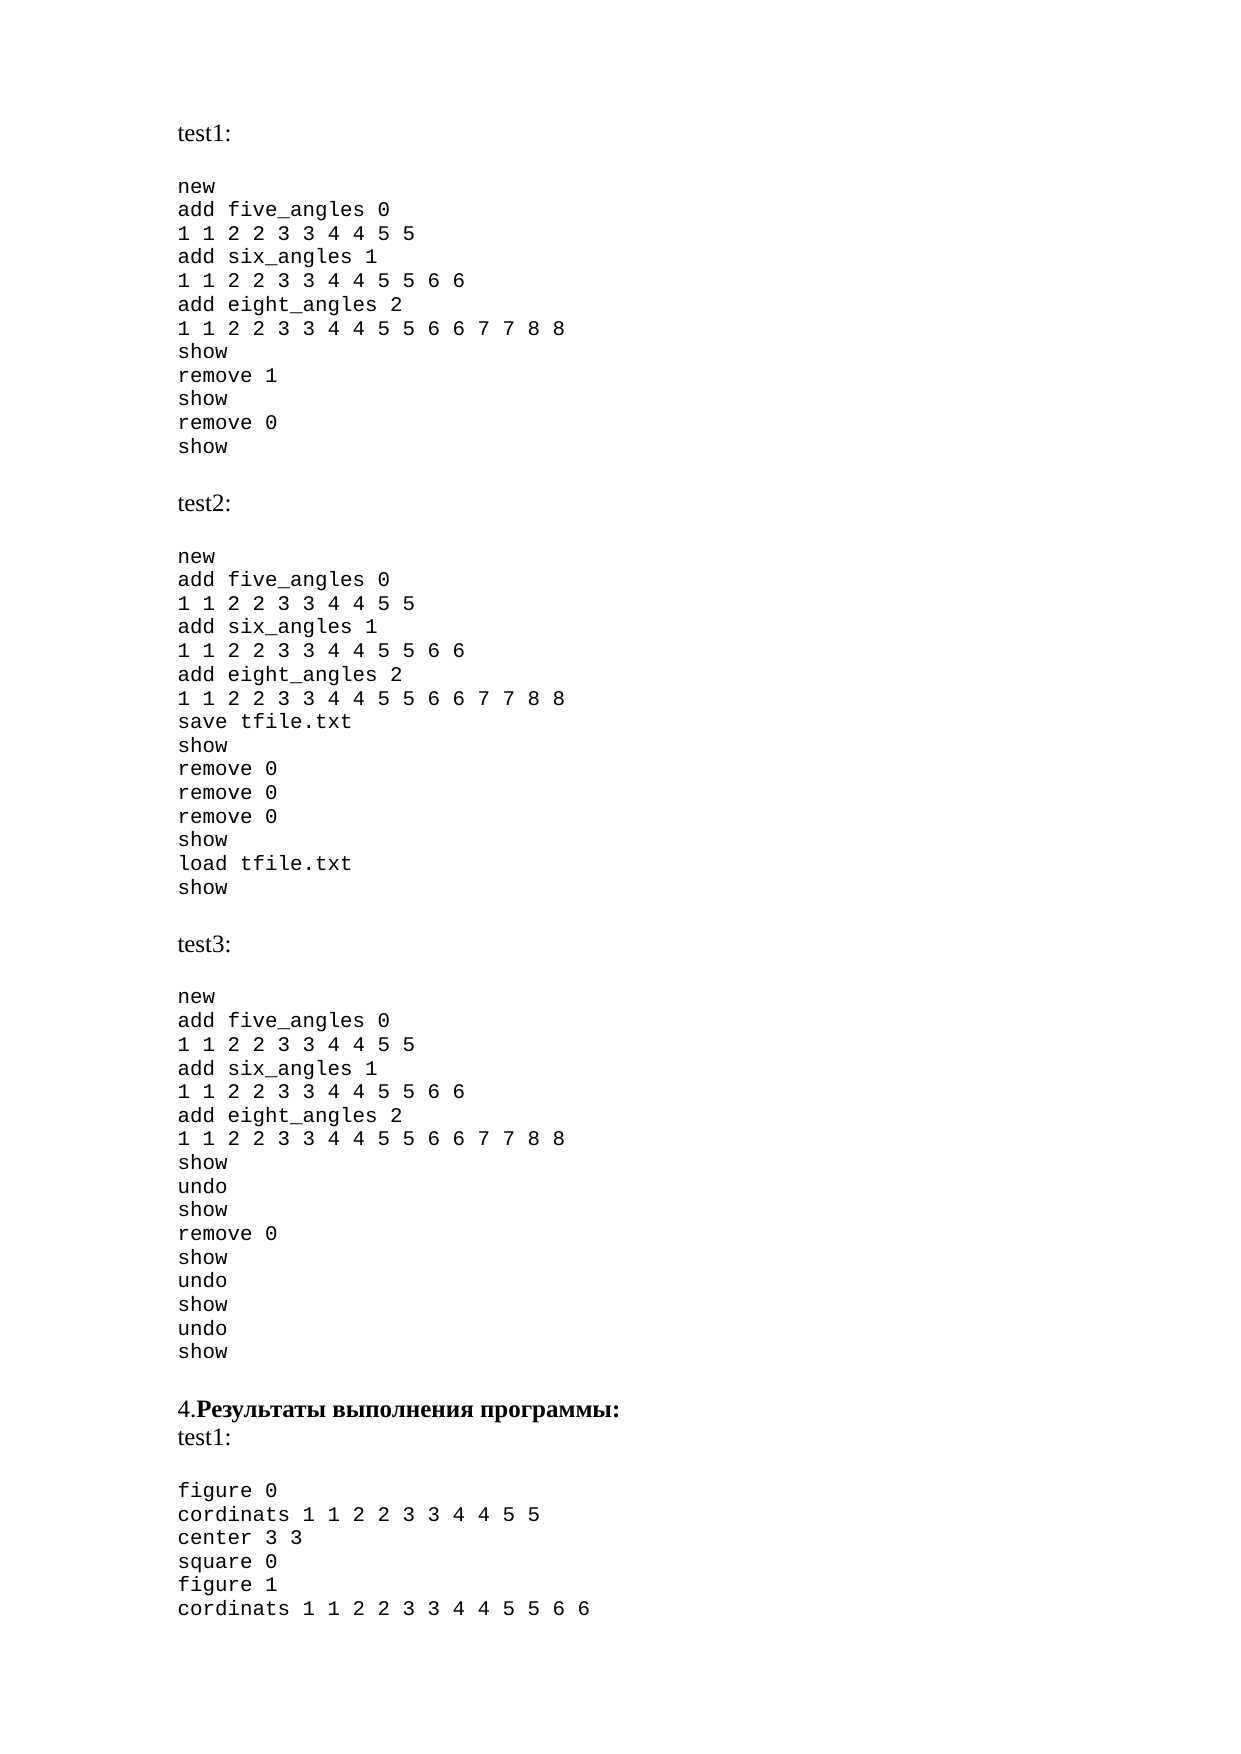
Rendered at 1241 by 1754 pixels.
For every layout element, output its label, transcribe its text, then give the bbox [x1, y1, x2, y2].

text show [177, 1341, 1152, 1365]
text 1 1 2 2 3 3 4 4 5 5 [177, 593, 1152, 617]
text cordinats 1 1 2 2 3 3 4 4 5 5 6 6 [177, 1598, 1152, 1622]
text add six_angles 1 [177, 617, 1152, 640]
text test1: [177, 1422, 1152, 1451]
text undo [177, 1270, 1152, 1294]
text cordinats 1 1 2 2 3 3 4 4 5 5 [177, 1503, 1152, 1527]
text remove 0 [177, 1223, 1152, 1247]
text show [177, 1152, 1152, 1176]
text show [177, 735, 1152, 758]
text new [177, 176, 1152, 199]
text show [177, 341, 1152, 365]
text 1 1 2 2 3 3 4 4 5 5 [177, 1034, 1152, 1057]
text 1 1 2 2 3 3 4 4 5 5 6 6 7 7 8 8 [177, 1128, 1152, 1152]
text 1 1 2 2 3 3 4 4 5 5 6 6 7 7 8 8 [177, 317, 1152, 341]
text remove 0 [177, 412, 1152, 436]
text 1 1 2 2 3 3 4 4 5 5 [177, 223, 1152, 247]
text 4.Результаты выполнения программы: [177, 1394, 1152, 1422]
text add five_angles 0 [177, 1010, 1152, 1034]
text add eight_angles 2 [177, 664, 1152, 687]
text add five_angles 0 [177, 199, 1152, 223]
text 1 1 2 2 3 3 4 4 5 5 6 6 7 7 8 8 [177, 687, 1152, 711]
text show [177, 829, 1152, 853]
text figure 0 [177, 1480, 1152, 1503]
text add eight_angles 2 [177, 1105, 1152, 1128]
text add eight_angles 2 [177, 294, 1152, 317]
text show [177, 1199, 1152, 1223]
text test2: [177, 488, 1152, 517]
text add six_angles 1 [177, 247, 1152, 270]
text show [177, 436, 1152, 459]
text remove 0 [177, 782, 1152, 806]
text show [177, 877, 1152, 900]
text show [177, 1294, 1152, 1318]
text 1 1 2 2 3 3 4 4 5 5 6 6 [177, 1081, 1152, 1105]
text remove 1 [177, 365, 1152, 388]
text remove 0 [177, 806, 1152, 829]
text new [177, 987, 1152, 1010]
text test1: [177, 118, 1152, 147]
text 1 1 2 2 3 3 4 4 5 5 6 6 [177, 640, 1152, 664]
text 1 1 2 2 3 3 4 4 5 5 6 6 [177, 270, 1152, 294]
text remove 0 [177, 758, 1152, 782]
text show [177, 388, 1152, 412]
text load tfile.txt [177, 853, 1152, 877]
text test3: [177, 929, 1152, 958]
text figure 1 [177, 1574, 1152, 1598]
text undo [177, 1318, 1152, 1341]
text add five_angles 0 [177, 569, 1152, 593]
text square 0 [177, 1551, 1152, 1574]
text save tfile.txt [177, 711, 1152, 735]
text show [177, 1247, 1152, 1270]
text new [177, 546, 1152, 569]
text undo [177, 1176, 1152, 1199]
text center 3 3 [177, 1527, 1152, 1551]
text add six_angles 1 [177, 1057, 1152, 1081]
